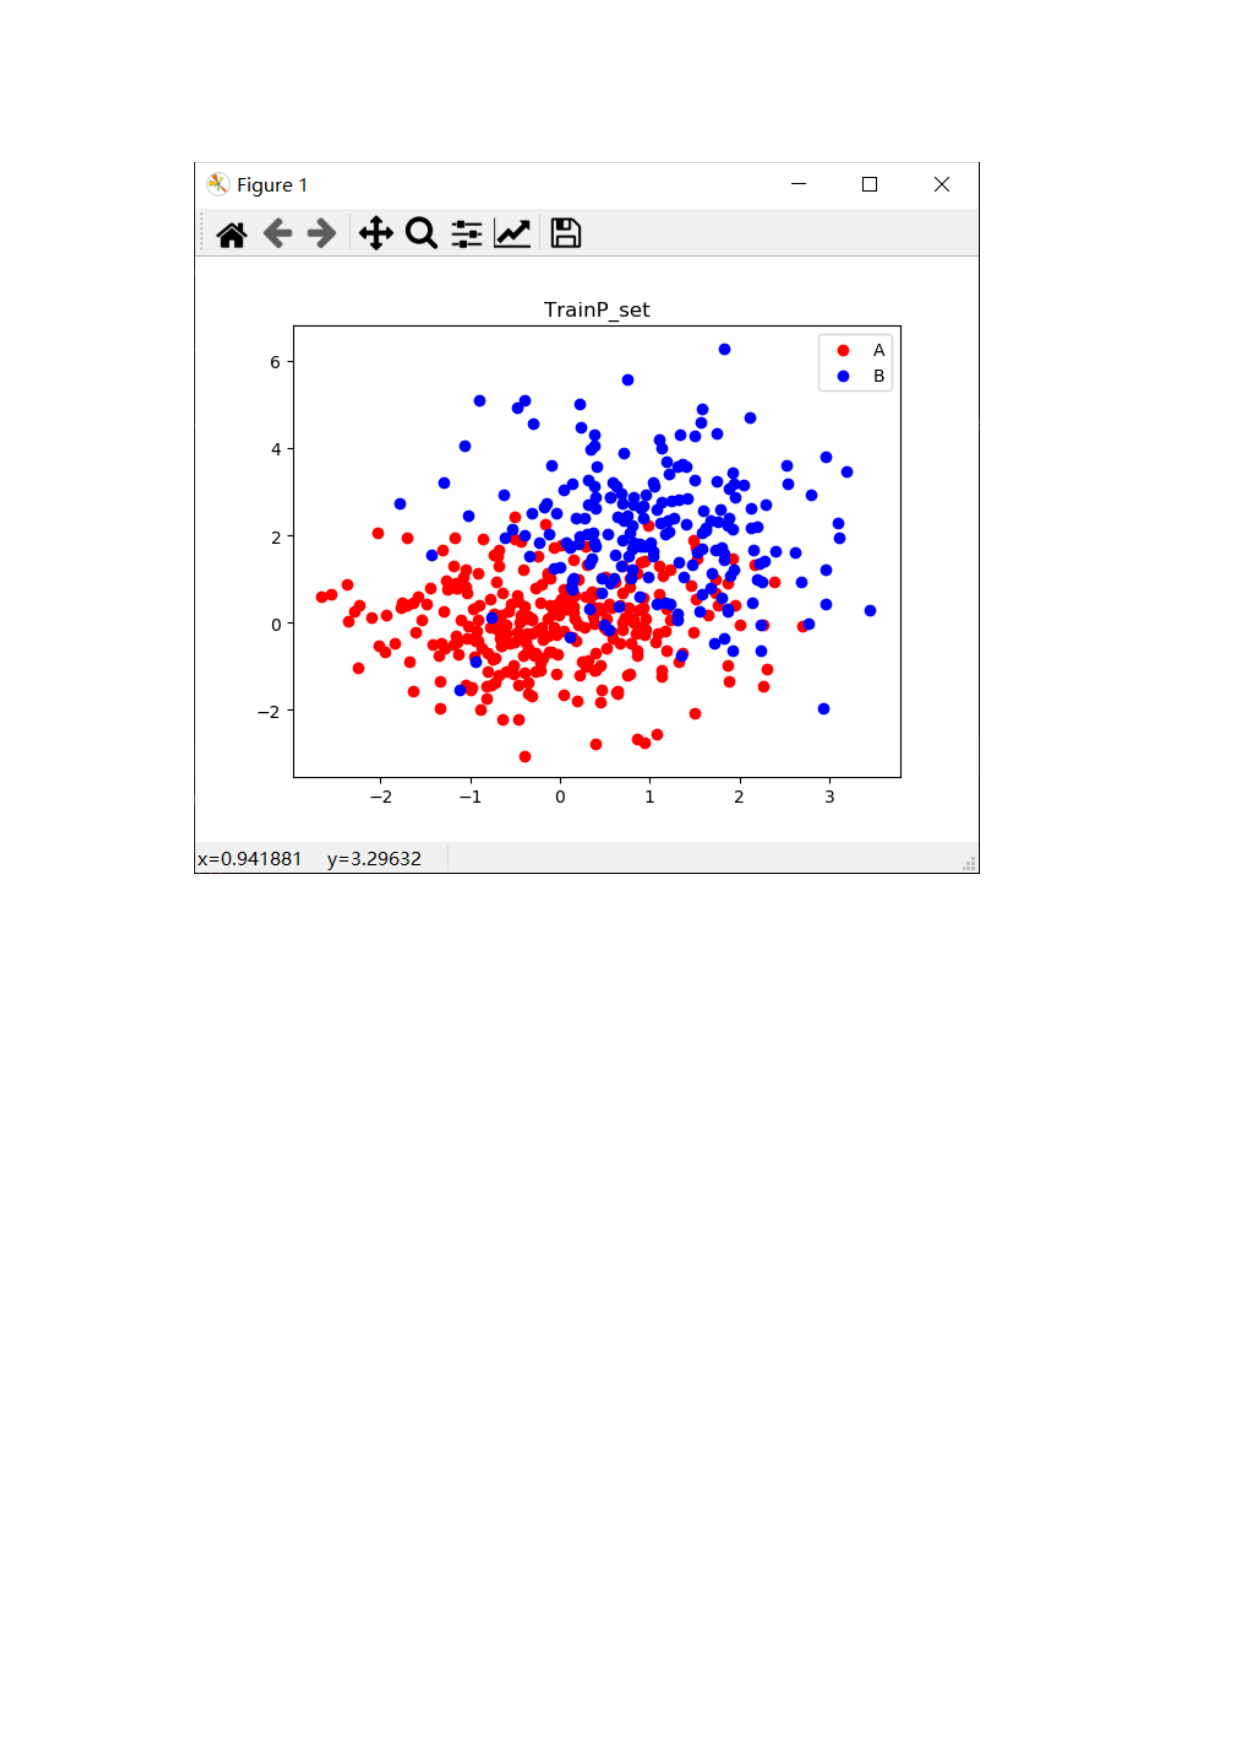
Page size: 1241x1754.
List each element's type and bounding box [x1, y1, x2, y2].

picture [194, 162, 980, 874]
